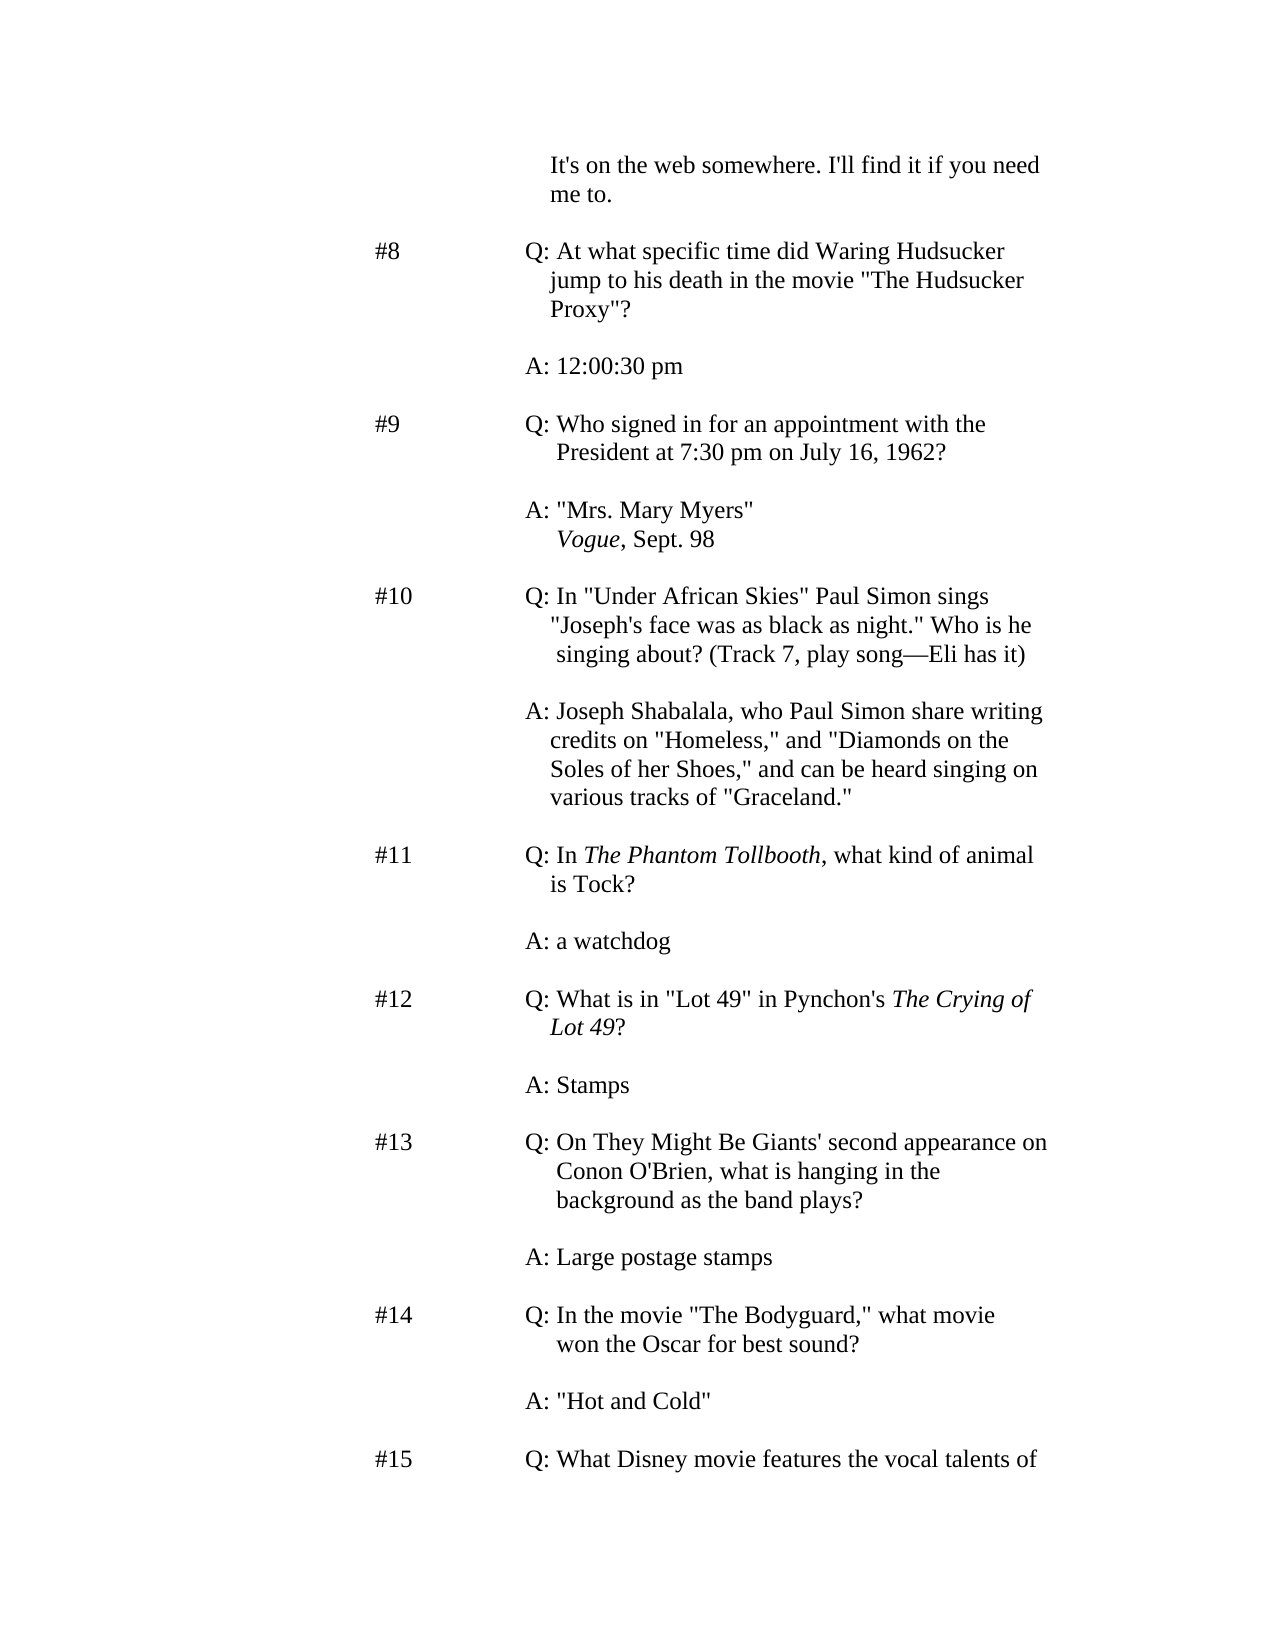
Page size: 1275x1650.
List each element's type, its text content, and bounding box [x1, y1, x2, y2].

text A: a watchdog [150, 926, 1125, 955]
text A: Large postage stamps [150, 1242, 1125, 1271]
text #11 Q: In The Phantom Tollbooth, what kind of animal [150, 840, 1125, 869]
text background as the band plays? [150, 1185, 1125, 1214]
text is Tock? [150, 869, 1125, 897]
text A: "Hot and Cold" [150, 1386, 1125, 1415]
text A: "Mrs. Mary Myers" [150, 495, 1125, 524]
text various tracks of "Graceland." [150, 782, 1125, 811]
text #12 Q: What is in "Lot 49" in Pynchon's The Crying of [150, 984, 1125, 1012]
text #9 Q: Who signed in for an appointment with the [150, 409, 1125, 437]
text jump to his death in the movie "The Hudsucker [150, 265, 1125, 294]
text #13 Q: On They Might Be Giants' second appearance on [150, 1127, 1125, 1156]
text Soles of her Shoes," and can be heard singing on [150, 754, 1125, 782]
text #14 Q: In the movie "The Bodyguard," what movie [150, 1300, 1125, 1329]
text A: Joseph Shabalala, who Paul Simon share writing [150, 696, 1125, 725]
text It's on the web somewhere. I'll find it if you need [150, 150, 1125, 179]
text #10 Q: In "Under African Skies" Paul Simon sings [150, 581, 1125, 610]
text won the Oscar for best sound? [150, 1329, 1125, 1357]
text singing about? (Track 7, play song—Eli has it) [150, 639, 1125, 667]
text A: Stamps [150, 1070, 1125, 1099]
text Lot 49? [150, 1012, 1125, 1041]
text credits on "Homeless," and "Diamonds on the [150, 725, 1125, 754]
text A: 12:00:30 pm [150, 351, 1125, 380]
text #15 Q: What Disney movie features the vocal talents of [150, 1444, 1125, 1472]
text me to. [150, 179, 1125, 207]
text Proxy"? [150, 294, 1125, 322]
text Vogue, Sept. 98 [150, 524, 1125, 552]
text "Joseph's face was as black as night." Who is he [150, 610, 1125, 639]
text Conon O'Brien, what is hanging in the [150, 1156, 1125, 1185]
text #8 Q: At what specific time did Waring Hudsucker [150, 236, 1125, 265]
text President at 7:30 pm on July 16, 1962? [150, 437, 1125, 466]
